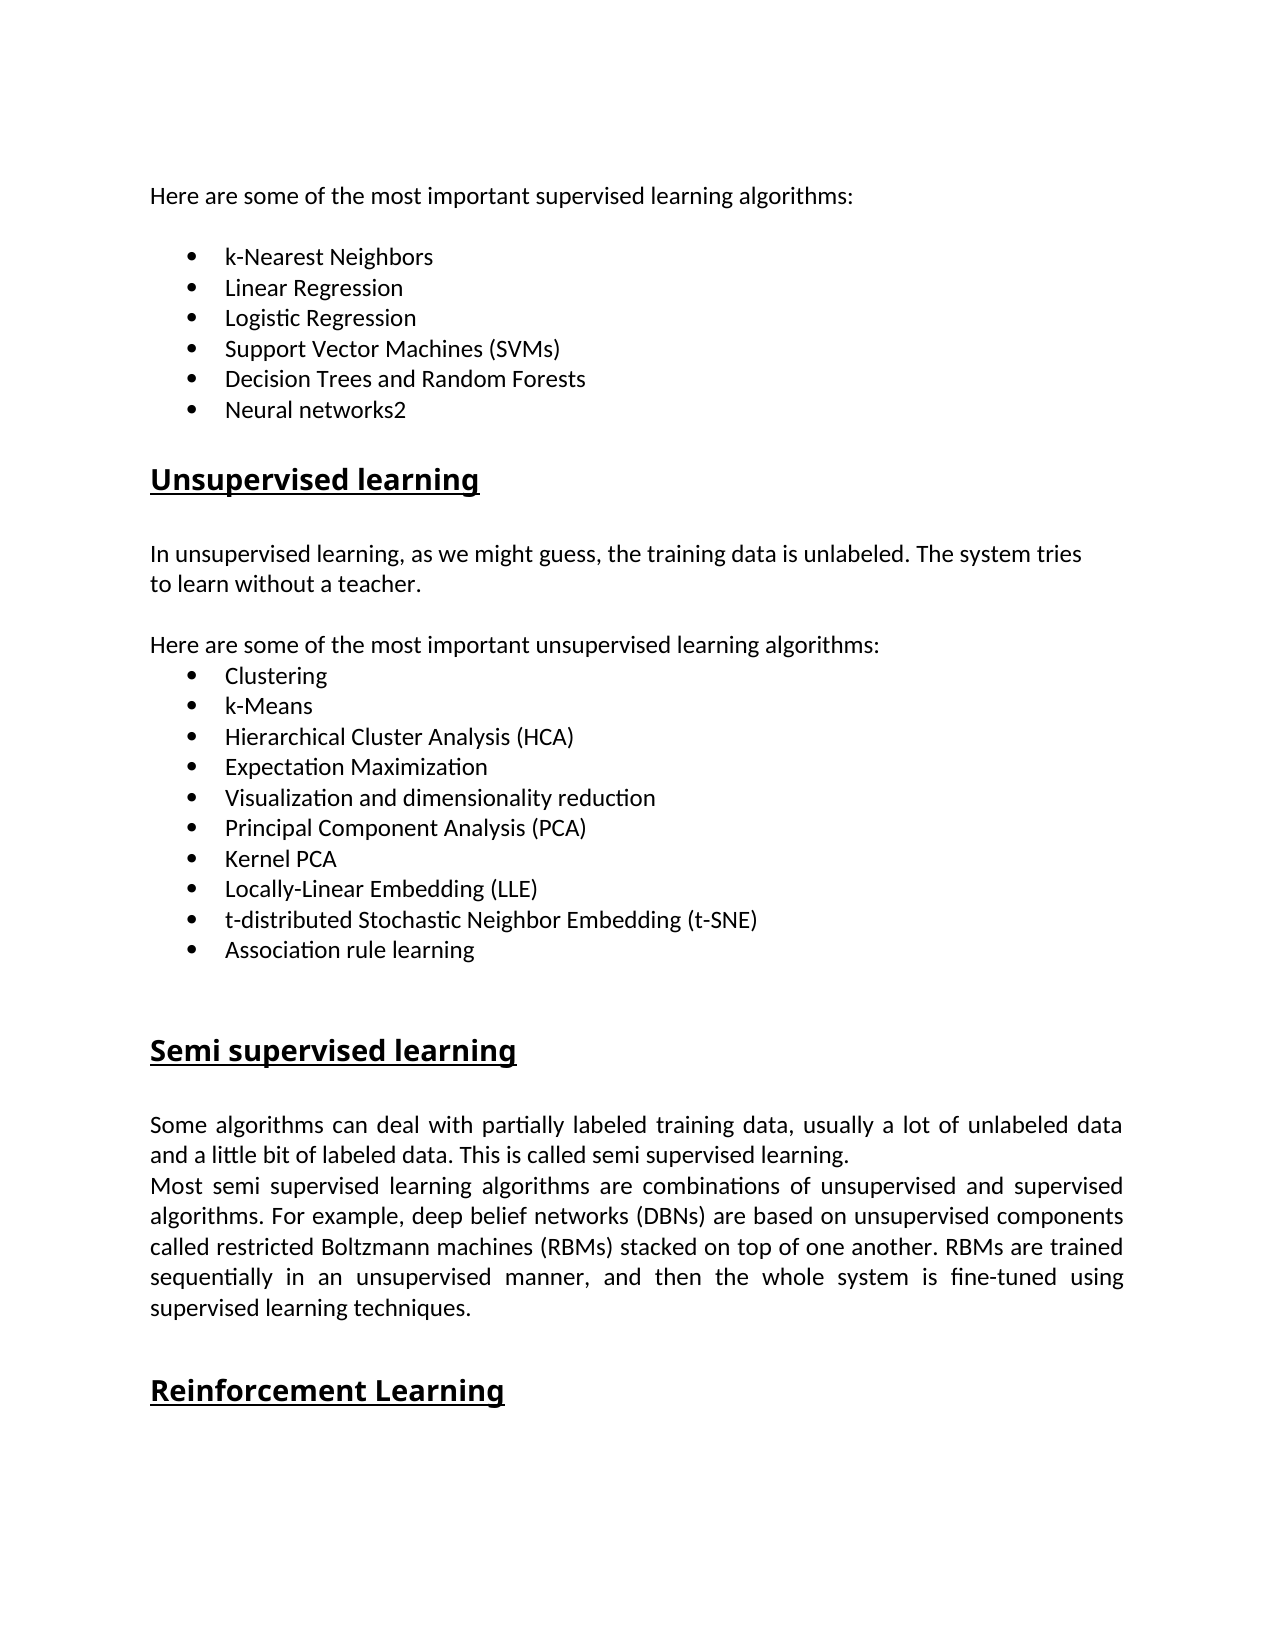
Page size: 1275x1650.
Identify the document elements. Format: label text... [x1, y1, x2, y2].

list Expectation Maximization [187, 751, 1125, 782]
list Kernel PCA [187, 843, 1125, 873]
list Hierarchical Cluster Analysis (HCA) [187, 721, 1125, 751]
subtitle Reinforcement Learning [150, 1371, 1125, 1410]
list k-Nearest Neighbors [187, 242, 1125, 272]
list Locally-Linear Embedding (LLE) [187, 873, 1125, 904]
text Here are some of the most important unsupervised learning algorithms: [150, 629, 1125, 660]
subtitle Semi supervised learning [150, 1030, 1125, 1070]
text Here are some of the most important supervised learning algorithms: [150, 181, 1125, 211]
subtitle Unsupervised learning [150, 459, 1125, 499]
list Visualization and dimensionality reduction [187, 782, 1125, 812]
list Linear Regression [187, 272, 1125, 303]
list Neural networks2 [187, 394, 1125, 425]
text to learn without a teacher. [150, 568, 1125, 599]
text Some algorithms can deal with partially labeled training data, usually a lot of unlabeled data and a little bit of labeled data. This is called semi supervised learning. [150, 1109, 1125, 1170]
list Support Vector Machines (SVMs) [187, 333, 1125, 364]
text Most semi supervised learning algorithms are combinations of unsupervised and supervised algorithms. For example, deep belief networks (DBNs) are based on unsupervised components called restricted Boltzmann machines (RBMs) stacked on top of one another. RBMs are trained sequentially in an unsupervised manner, and then the whole system is fine-tuned using supervised learning techniques. [150, 1170, 1125, 1322]
text In unsupervised learning, as we might guess, the training data is unlabeled. The system tries [150, 538, 1125, 568]
list k-Means [187, 690, 1125, 721]
list Clustering [187, 660, 1125, 690]
list Principal Component Analysis (PCA) [187, 812, 1125, 843]
list t-distributed Stochastic Neighbor Embedding (t-SNE) [187, 904, 1125, 934]
list Association rule learning [187, 934, 1125, 965]
list Decision Trees and Random Forests [187, 364, 1125, 394]
list Logistic Regression [187, 303, 1125, 333]
